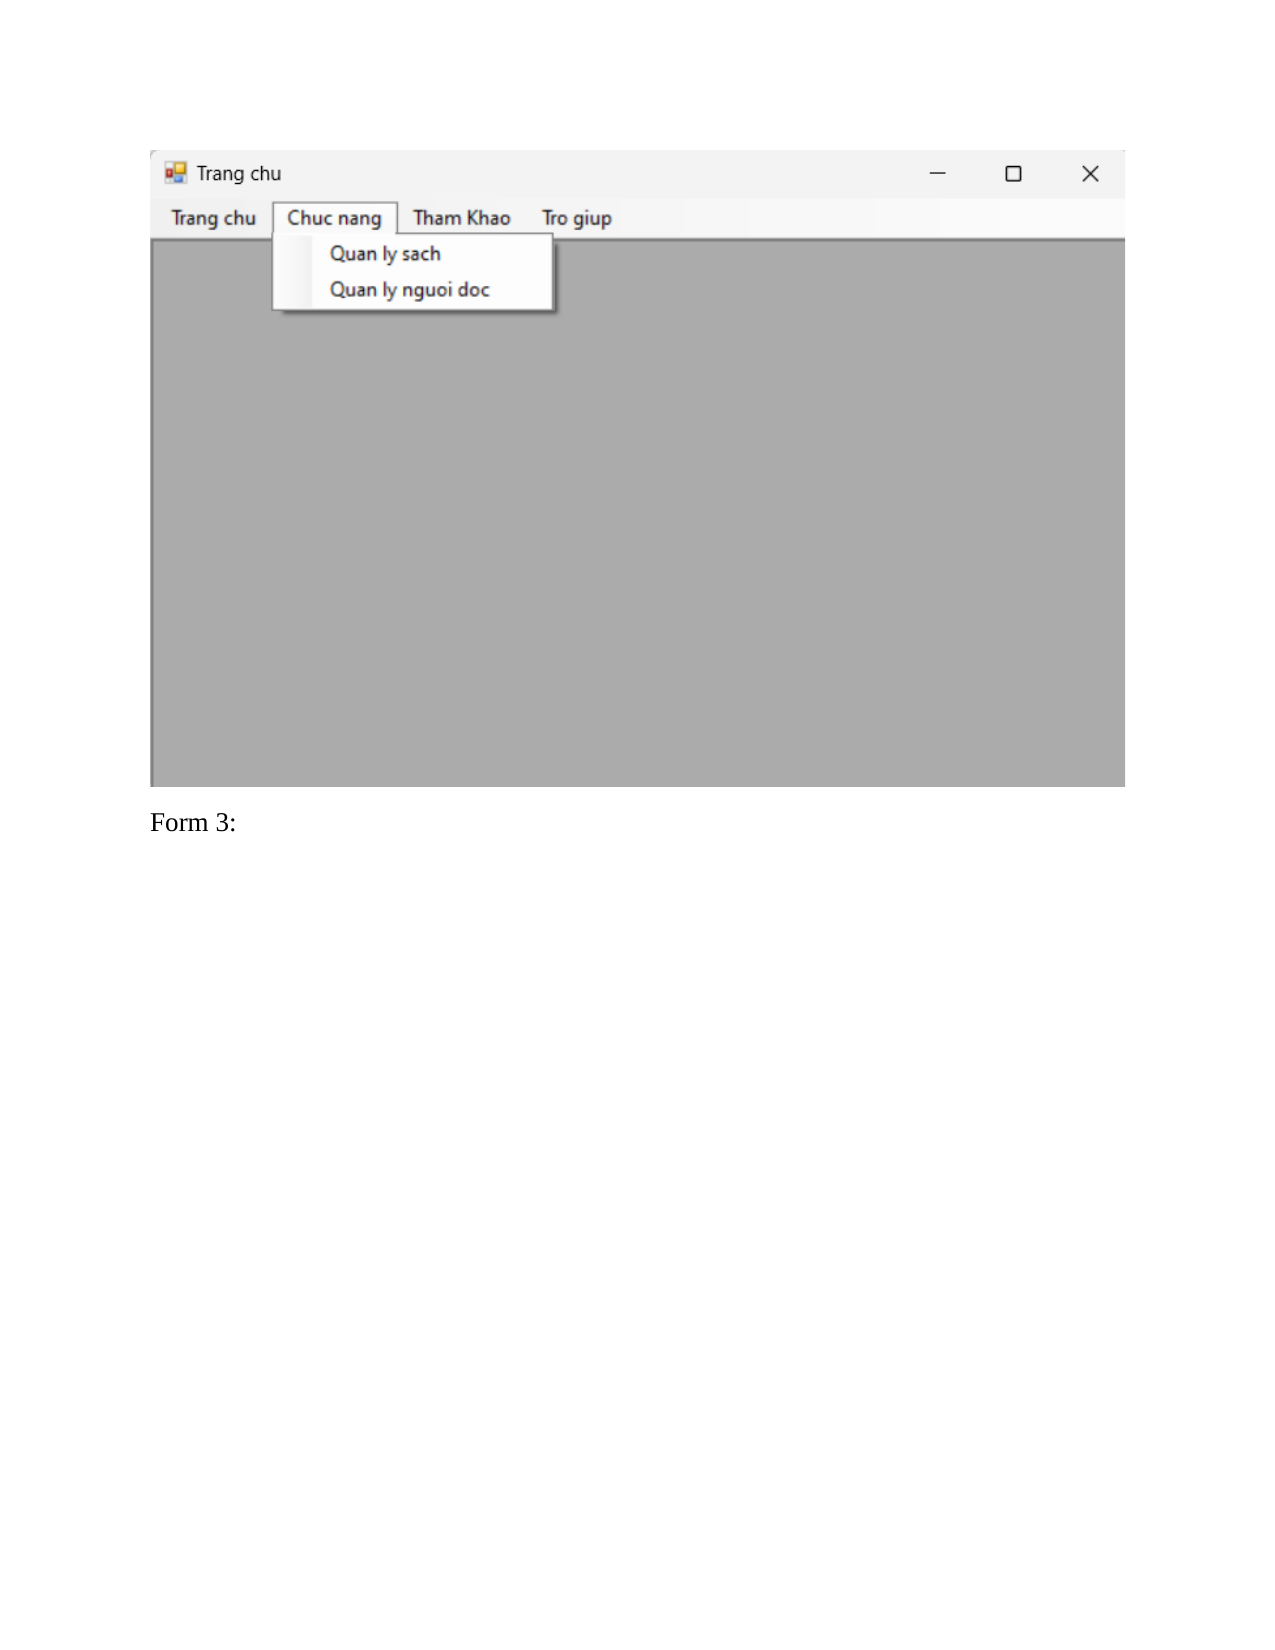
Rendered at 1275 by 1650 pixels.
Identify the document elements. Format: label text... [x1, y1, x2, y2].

picture [150, 150, 1125, 787]
text Form 3: [150, 806, 1125, 837]
